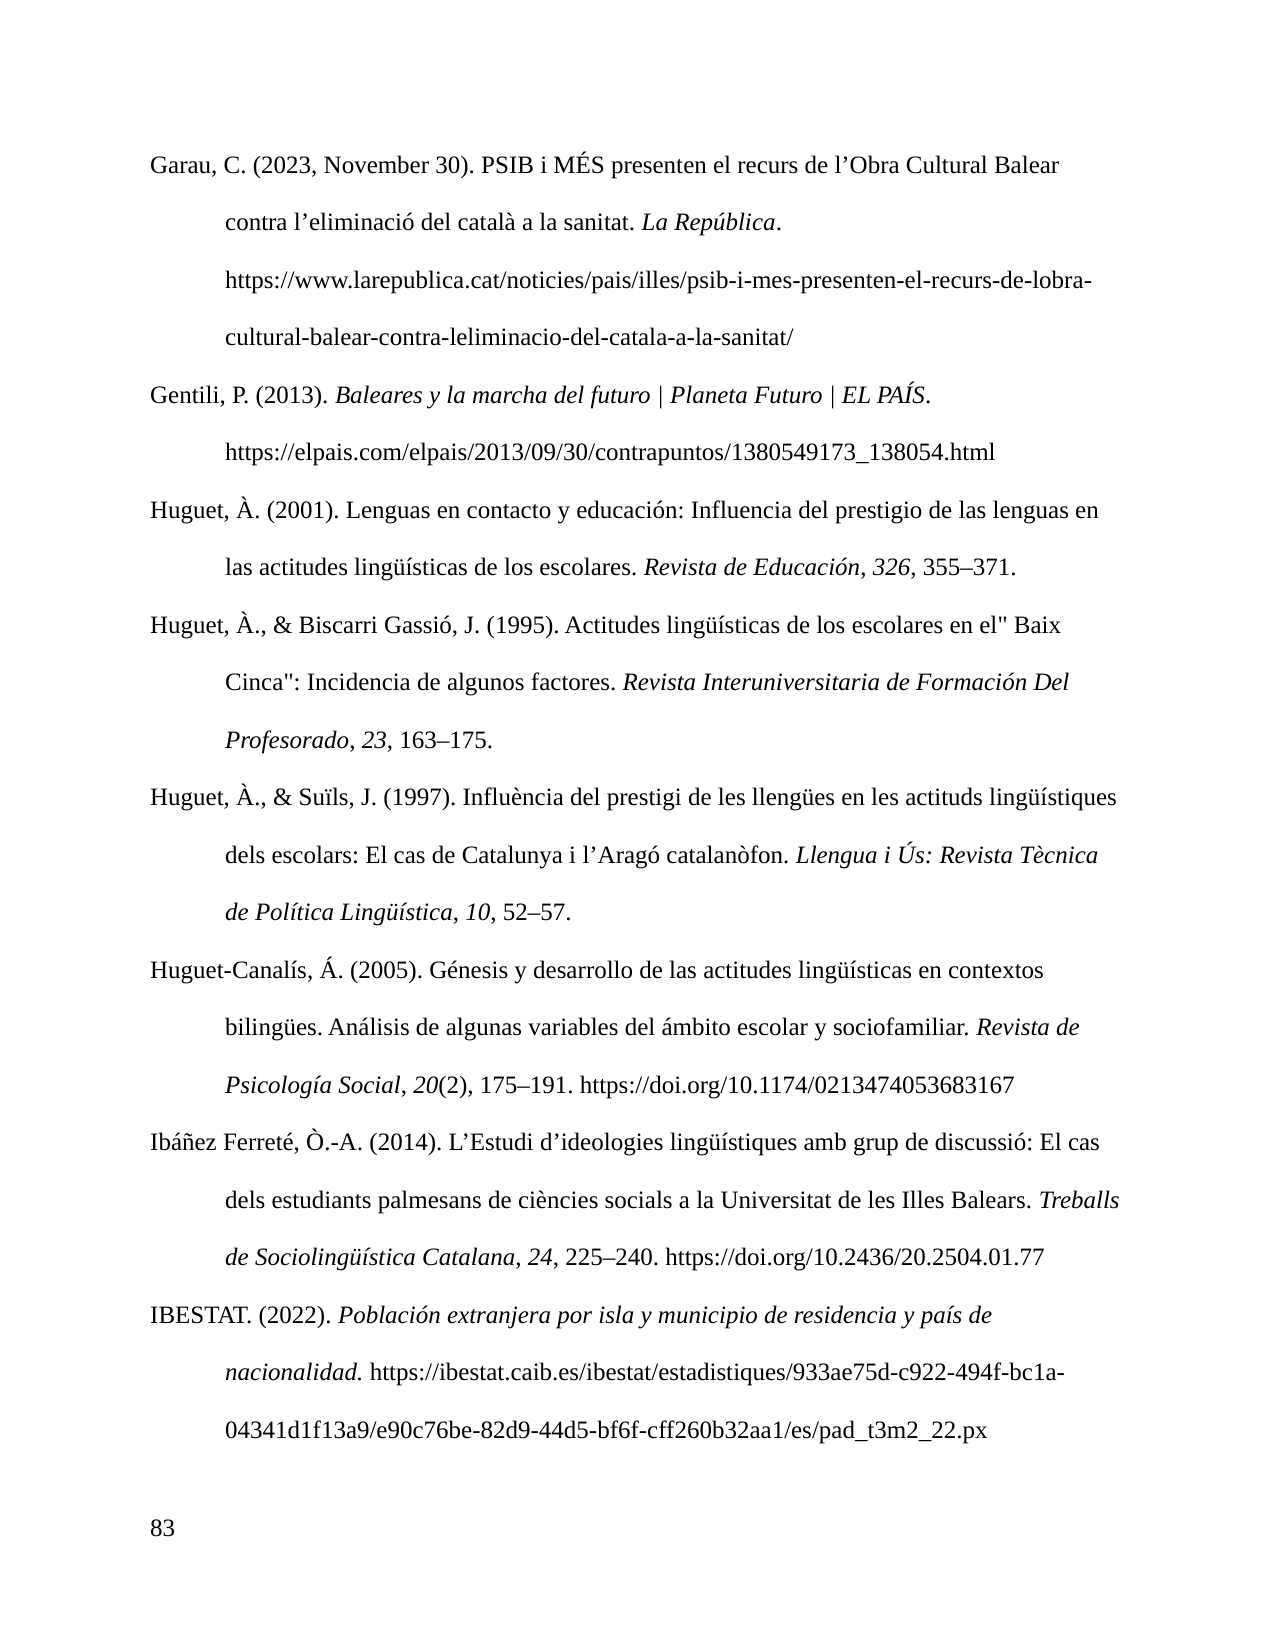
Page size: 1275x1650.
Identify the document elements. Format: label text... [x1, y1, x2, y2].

text Garau, C. (2023, November 30). PSIB i MÉS presenten el recurs de l’Obra Cultural Balear contra l’eliminació del català a la sanitat. La República. https://www.larepublica.cat/noticies/pais/illes/psib-i-mes-presenten-el-recurs-de-lobra-cultural-balear-contra-leliminacio-del-catala-a-la-sanitat/ [150, 150, 1125, 351]
text Huguet-Canalís, Á. (2005). Génesis y desarrollo de las actitudes lingüísticas en contextos bilingües. Análisis de algunas variables del ámbito escolar y sociofamiliar. Revista de Psicología Social, 20(2), 175–191. https://doi.org/10.1174/0213474053683167 [150, 955, 1125, 1099]
text Huguet, À., & Suïls, J. (1997). Influència del prestigi de les llengües en les actituds lingüístiques dels escolars: El cas de Catalunya i l’Aragó catalanòfon. Llengua i Ús: Revista Tècnica de Política Lingüística, 10, 52–57. [150, 782, 1125, 926]
text Gentili, P. (2013). Baleares y la marcha del futuro | Planeta Futuro | EL PAÍS. https://elpais.com/elpais/2013/09/30/contrapuntos/1380549173_138054.html [150, 380, 1125, 466]
text Huguet, À., & Biscarri Gassió, J. (1995). Actitudes lingüísticas de los escolares en el" Baix Cinca": Incidencia de algunos factores. Revista Interuniversitaria de Formación Del Profesorado, 23, 163–175. [150, 610, 1125, 754]
text Huguet, À. (2001). Lenguas en contacto y educación: Influencia del prestigio de las lenguas en las actitudes lingüísticas de los escolares. Revista de Educación, 326, 355–371. [150, 495, 1125, 581]
text Ibáñez Ferreté, Ò.-A. (2014). L’Estudi d’ideologies lingüístiques amb grup de discussió: El cas dels estudiants palmesans de ciències socials a la Universitat de les Illes Balears. Treballs de Sociolingüística Catalana, 24, 225–240. https://doi.org/10.2436/20.2504.01.77 [150, 1127, 1125, 1271]
text IBESTAT. (2022). Población extranjera por isla y municipio de residencia y país de nacionalidad. https://ibestat.caib.es/ibestat/estadistiques/933ae75d-c922-494f-bc1a-04341d1f13a9/e90c76be-82d9-44d5-bf6f-cff260b32aa1/es/pad_t3m2_22.px [150, 1300, 1125, 1444]
